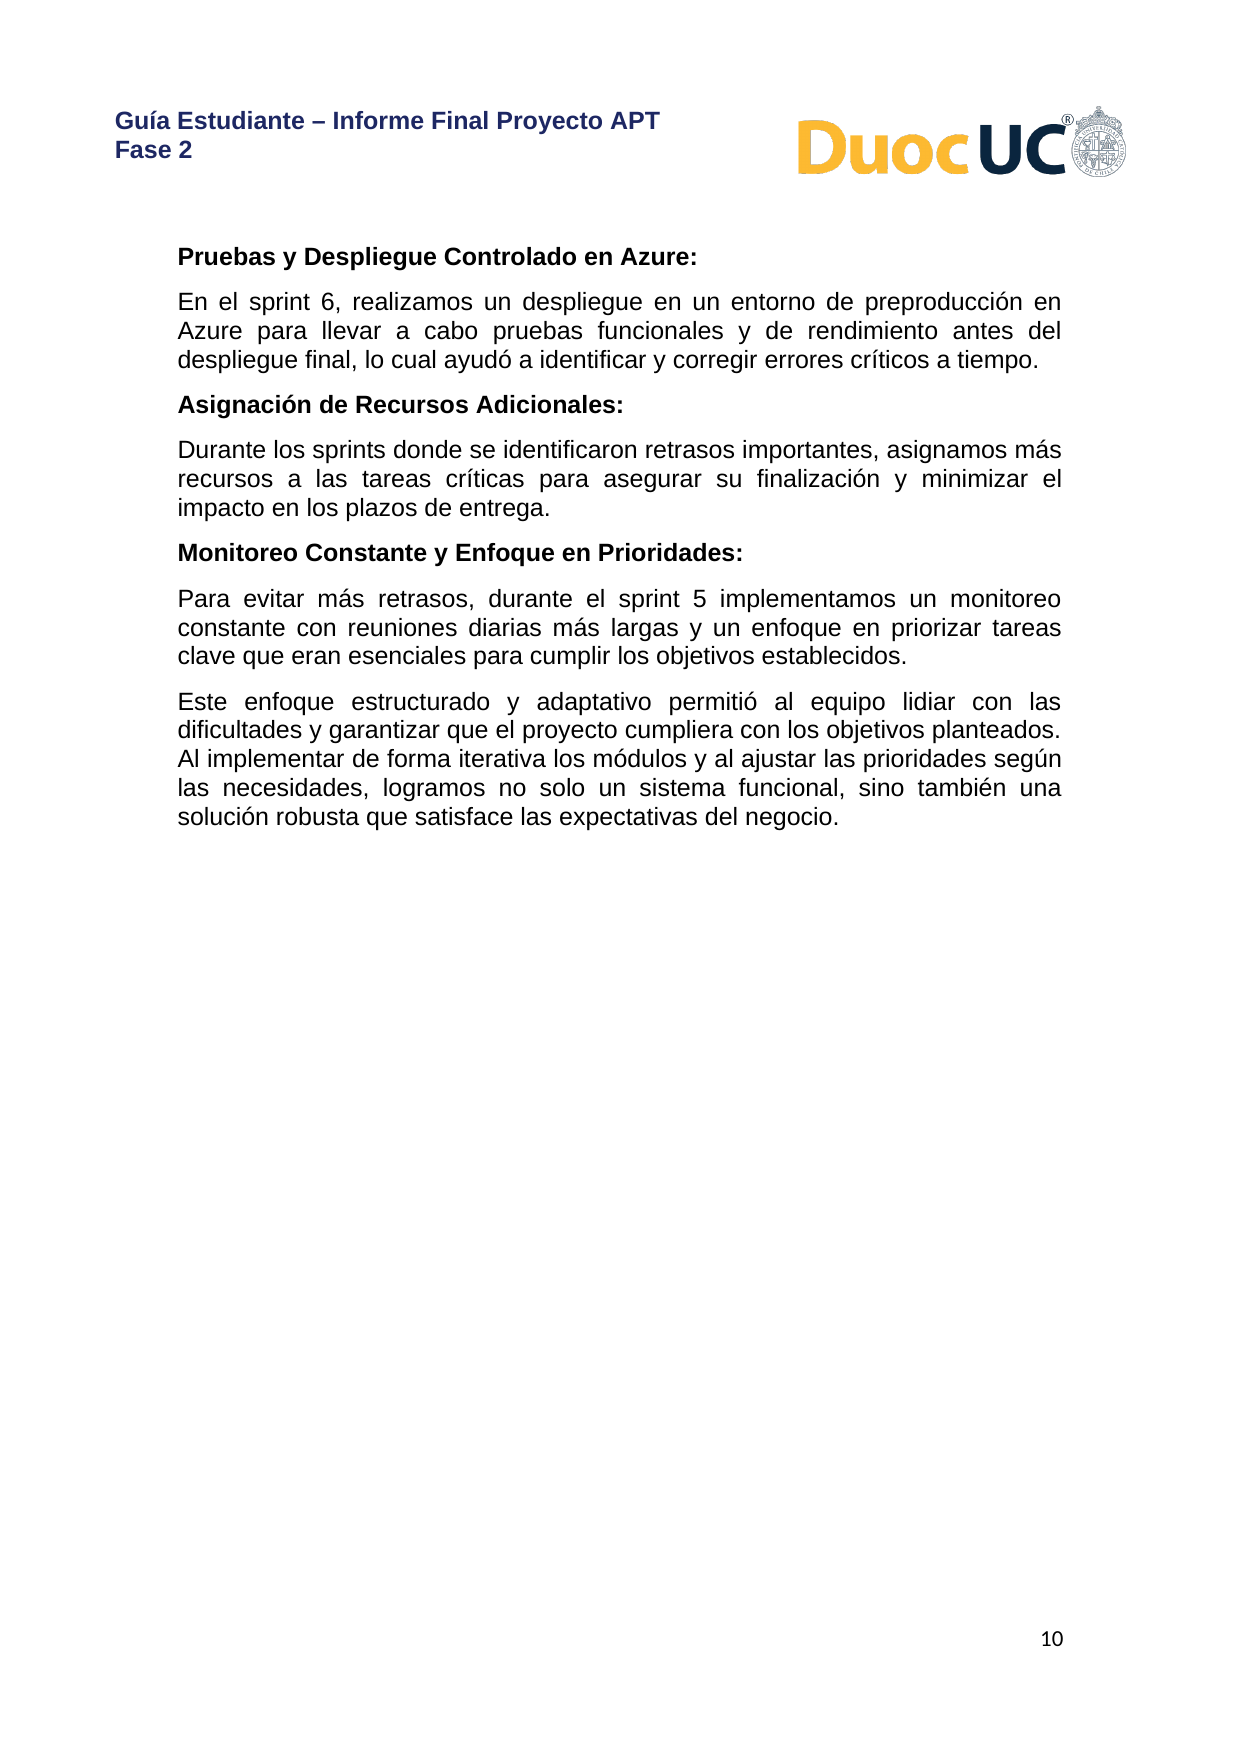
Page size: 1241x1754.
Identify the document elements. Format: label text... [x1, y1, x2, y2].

picture [798, 106, 1126, 177]
text En el sprint 6, realizamos un despliegue en un entorno de preproducción en Azure para llevar a cabo pruebas funcionales y de rendimiento antes del despliegue final, lo cual ayudó a identificar y corregir errores críticos a tiempo. [177, 287, 1063, 373]
text Durante los sprints donde se identificaron retrasos importantes, asignamos más recursos a las tareas críticas para asegurar su finalización y minimizar el impacto en los plazos de entrega. [177, 436, 1063, 522]
text Asignación de Recursos Adicionales: [177, 390, 1063, 419]
text Pruebas y Despliegue Controlado en Azure: [177, 242, 1063, 271]
text Este enfoque estructurado y adaptativo permitió al equipo lidiar con las dificultades y garantizar que el proyecto cumpliera con los objetivos planteados. Al implementar de forma iterativa los módulos y al ajustar las prioridades según las necesidades, logramos no solo un sistema funcional, sino también una solución robusta que satisface las expectativas del negocio. [177, 687, 1063, 831]
text Para evitar más retrasos, durante el sprint 5 implementamos un monitoreo constante con reuniones diarias más largas y un enfoque en priorizar tareas clave que eran esenciales para cumplir los objetivos establecidos. [177, 584, 1063, 670]
text Monitoreo Constante y Enfoque en Prioridades: [177, 538, 1063, 567]
